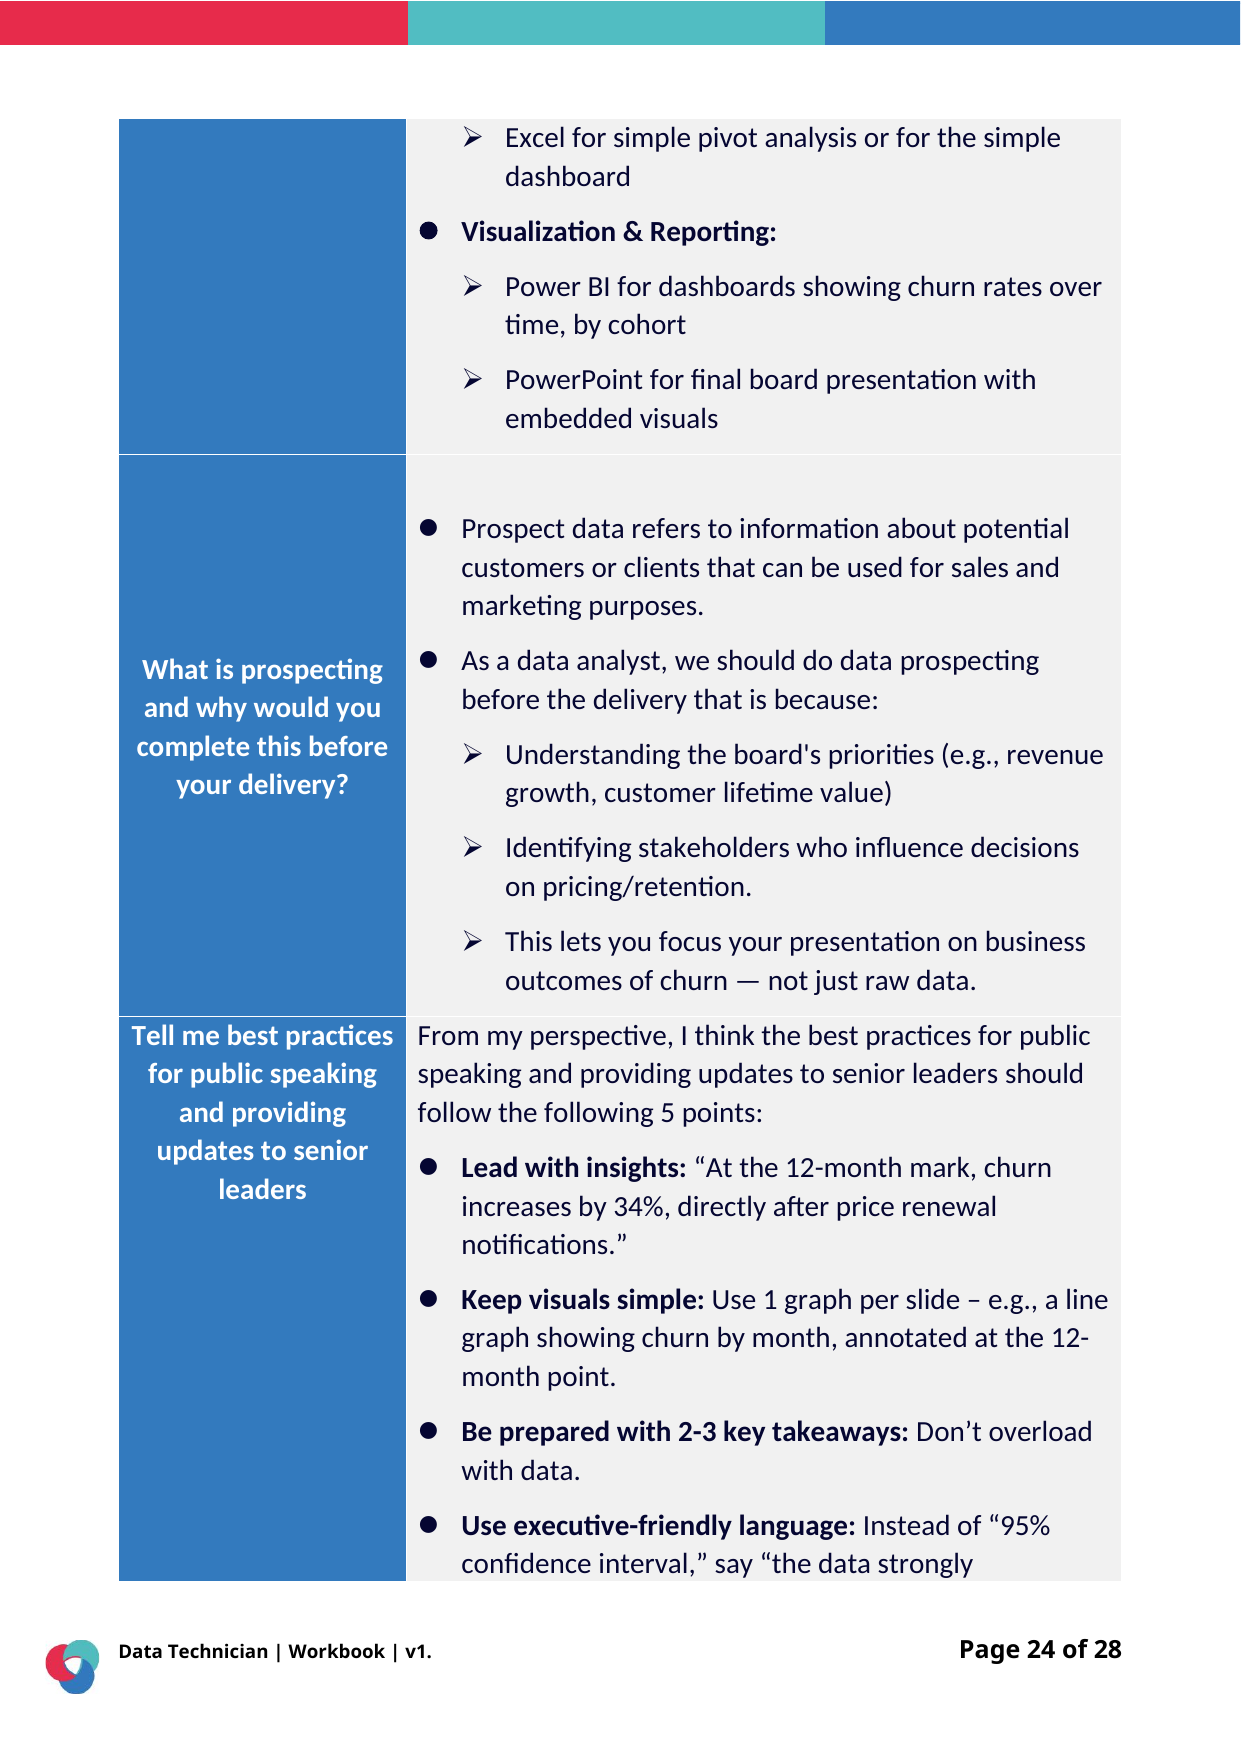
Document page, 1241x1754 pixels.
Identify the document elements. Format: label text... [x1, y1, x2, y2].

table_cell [119, 1017, 406, 1581]
table_cell What is prospecting and why would you complete this before your delivery? [119, 455, 406, 1016]
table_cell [407, 1017, 1121, 1581]
picture [45, 1640, 100, 1694]
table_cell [407, 119, 1121, 454]
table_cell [119, 119, 406, 454]
table_cell Prospect data refers to information about potential customers or clients that can be used for sales and marketing purposes. As a data analyst, we should do data prospecting before the delivery that is because: Understanding the board's priorities (e.g., revenue growth, customer lifetime value) Identifying stakeholders who influence decisions on pricing/retention. This lets you focus your presentation on business outcomes of churn — not just raw data. [407, 455, 1121, 1016]
